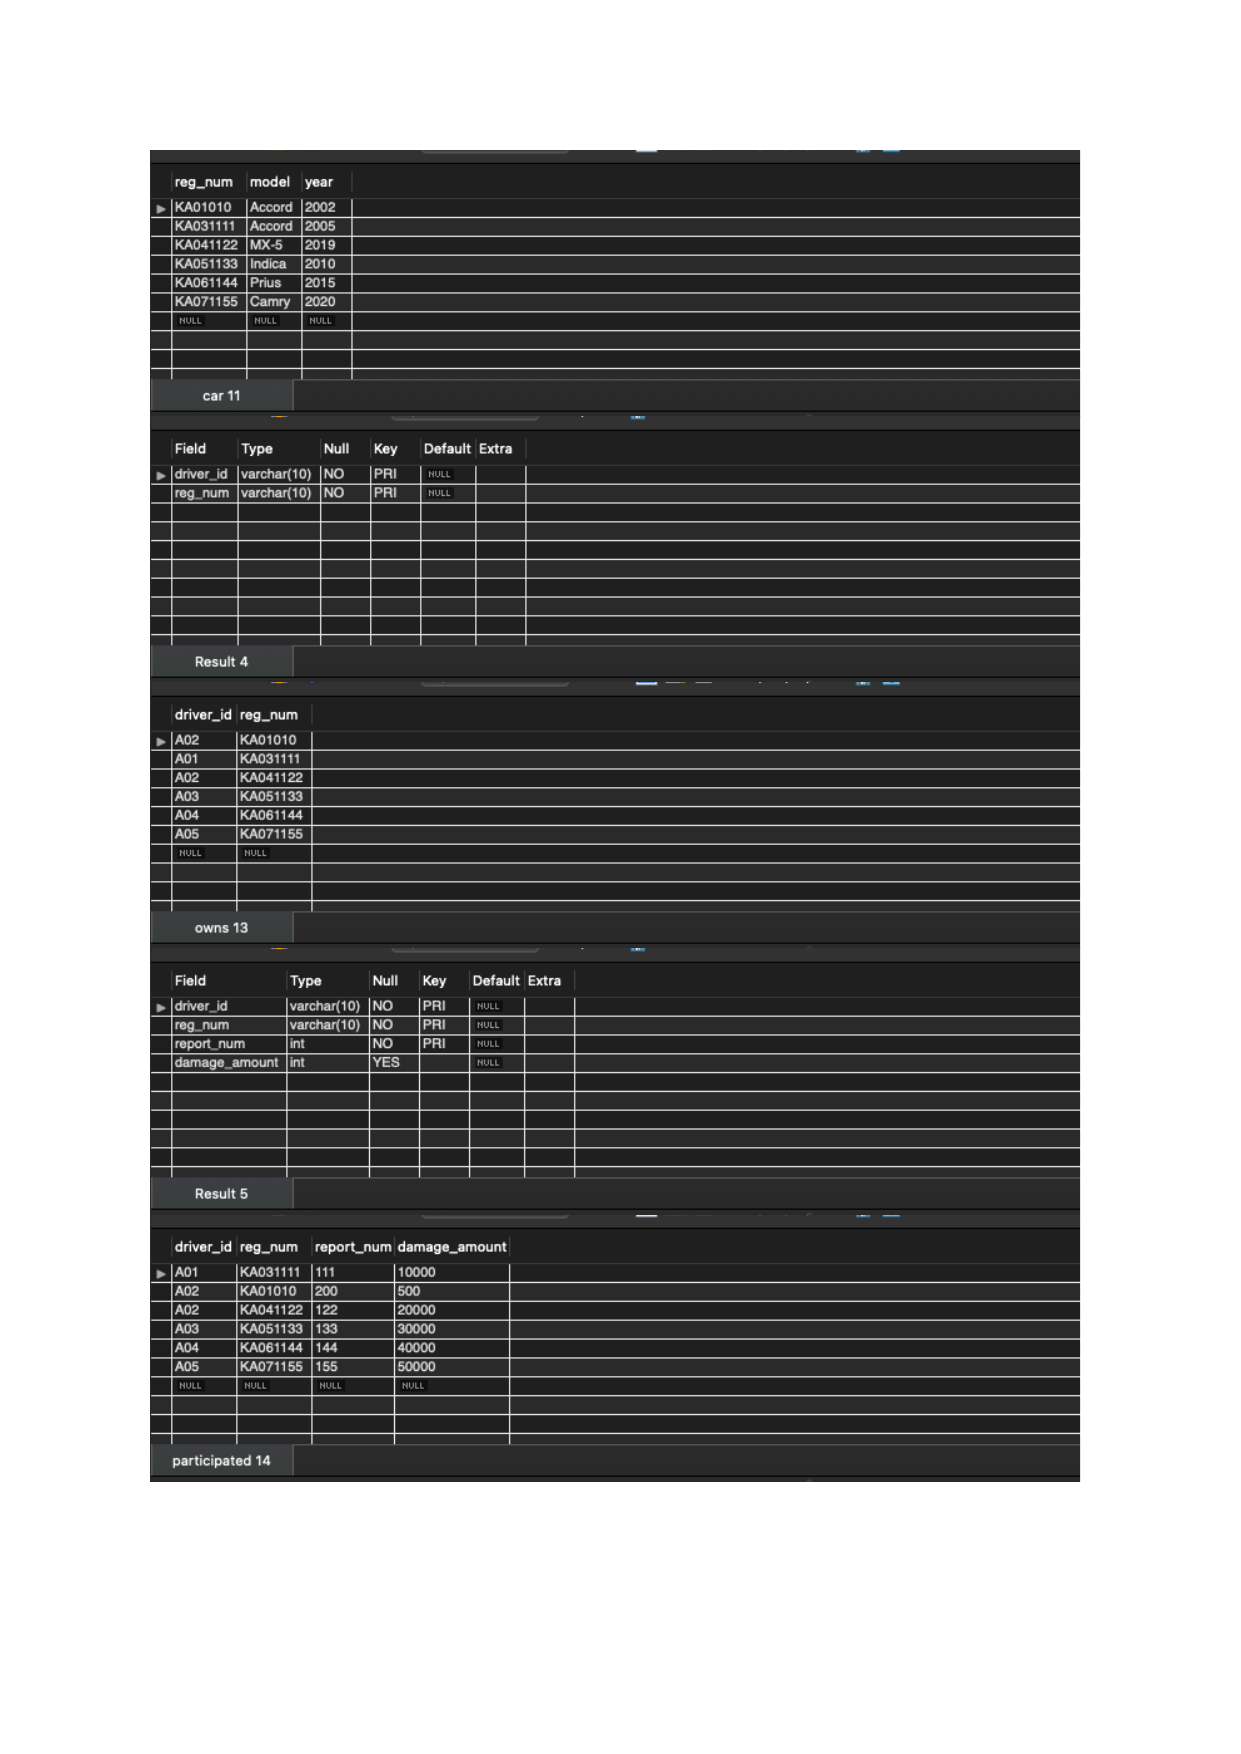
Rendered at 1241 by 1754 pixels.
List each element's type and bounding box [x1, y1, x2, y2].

picture [150, 150, 1080, 1482]
